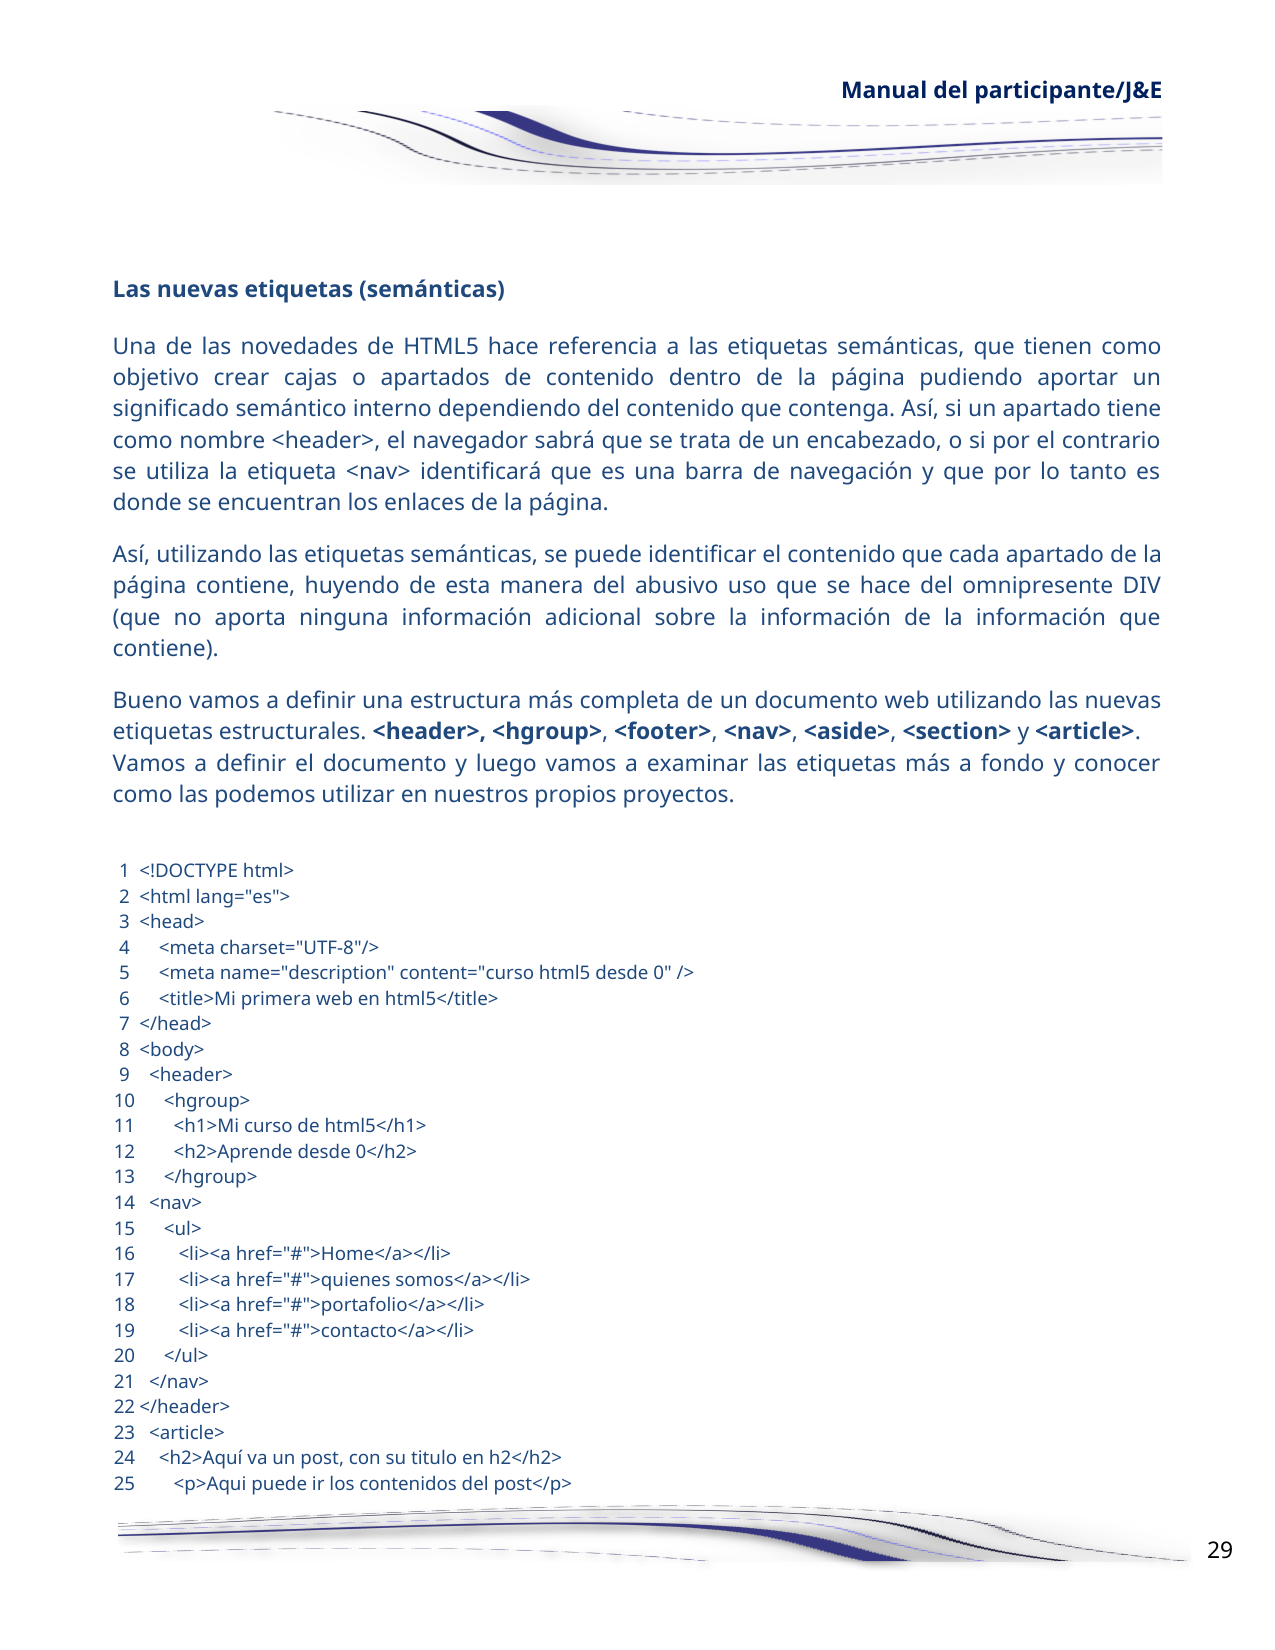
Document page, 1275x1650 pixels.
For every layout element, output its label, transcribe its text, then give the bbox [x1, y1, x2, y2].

text Así, utilizando las etiquetas semánticas, se puede identificar el contenido que cada apartado de la página contiene, huyendo de esta manera del abusivo uso que se hace del omnipresente DIV (que no aporta ninguna información adicional sobre la información de la información que contiene). [112, 538, 1162, 663]
picture [118, 1497, 1191, 1562]
picture [211, 105, 1163, 185]
table_header 1 2 3 4 5 6 7 8 9 10 11 12 13 14 15 16 17 18 19 20 21 22 23 24 25 26 27 28 29 30 31 32 33 34 35 36 37 38 39 40 41 42 [111, 856, 137, 1497]
text Vamos a definir el documento y luego vamos a examinar las etiquetas más a fondo y conocer como las podemos utilizar en nuestros propios proyectos. [112, 746, 1162, 809]
text Las nuevas etiquetas (semánticas) [112, 273, 1162, 304]
text Bueno vamos a definir una estructura más completa de un documento web utilizando las nuevas etiquetas estructurales. <header>, <hgroup>, <footer>, <nav>, <aside>, <section> y <article>. [112, 684, 1162, 746]
text Una de las novedades de HTML5 hace referencia a las etiquetas semánticas, que tienen como objetivo crear cajas o apartados de contenido dentro de la página pudiendo aportar un significado semántico interno dependiendo del contenido que contenga. Así, si un apartado tiene como nombre <header>, el navegador sabrá que se trata de un encabezado, o si por el contrario se utiliza la etiqueta <nav> identificará que es una barra de navegación y que por lo tanto es donde se encuentran los enlaces de la página. [112, 330, 1162, 517]
